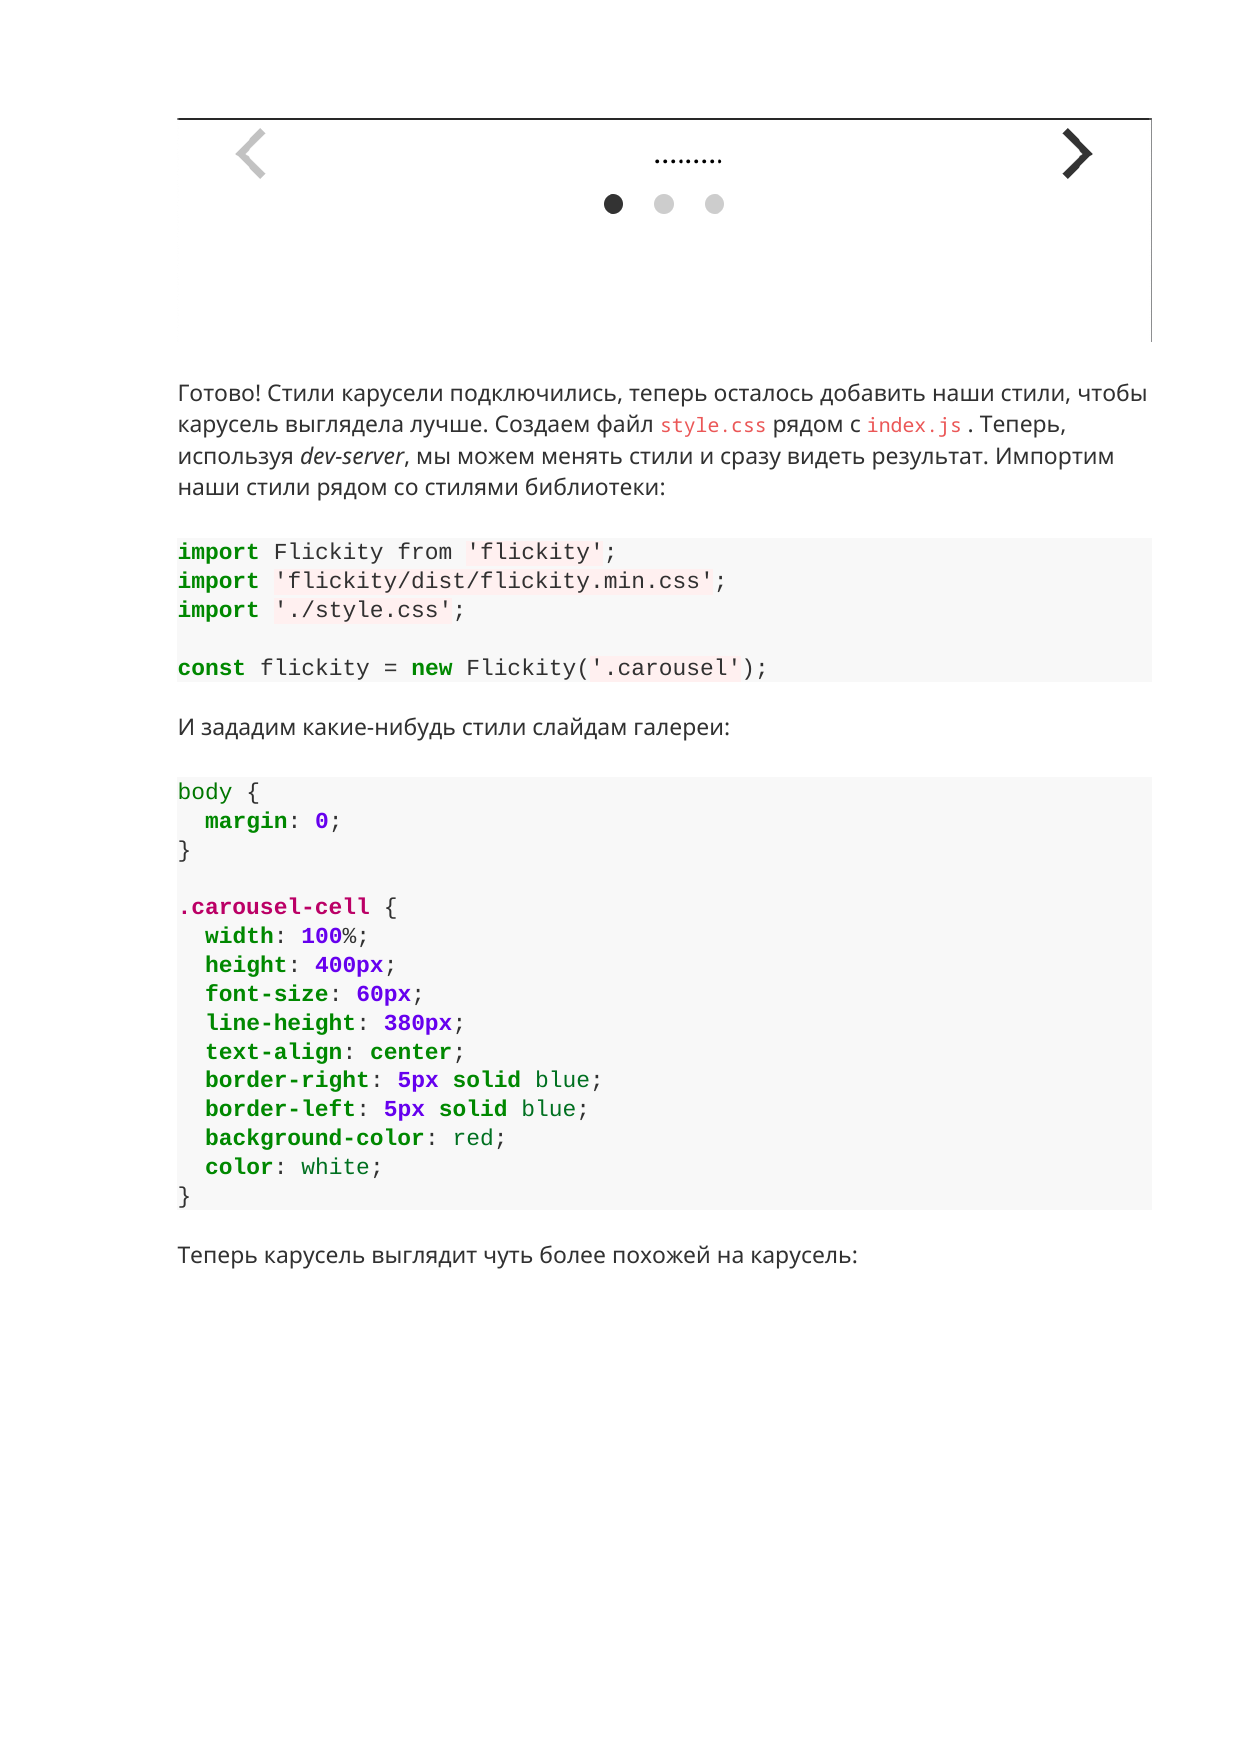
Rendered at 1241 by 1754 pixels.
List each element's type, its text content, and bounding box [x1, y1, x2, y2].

picture [177, 118, 1152, 342]
text height: 400px; [177, 951, 1152, 979]
text border-right: 5px solid blue; [177, 1066, 1152, 1095]
text И зададим какие-нибудь стили слайдам галереи: [177, 711, 1152, 742]
text font-size: 60px; [177, 979, 1152, 1008]
text } [177, 1181, 1152, 1210]
text } [177, 835, 1152, 864]
text const flickity = new Flickity('.carousel'); [177, 653, 1152, 682]
text import 'flickity/dist/flickity.min.css'; [177, 566, 1152, 595]
text import './style.css'; [177, 595, 1152, 624]
text margin: 0; [177, 806, 1152, 835]
text .carousel-cell { [177, 893, 1152, 922]
text width: 100%; [177, 922, 1152, 951]
text border-left: 5px solid blue; [177, 1095, 1152, 1124]
text Теперь карусель выглядит чуть более похожей на карусель: [177, 1239, 1152, 1270]
text Готово! Стили карусели подключились, теперь осталось добавить наши стили, чтобы карусель выглядела лучше. Создаем файл style.css рядом c index.js . Теперь, используя dev-server, мы можем менять стили и сразу видеть результат. Импортим наши стили рядом со стилями библиотеки: [177, 377, 1152, 502]
text text-align: center; [177, 1037, 1152, 1066]
text body { [177, 777, 1152, 806]
text color: white; [177, 1152, 1152, 1181]
text background-color: red; [177, 1124, 1152, 1152]
text import Flickity from 'flickity'; [177, 538, 1152, 566]
text line-height: 380px; [177, 1008, 1152, 1037]
